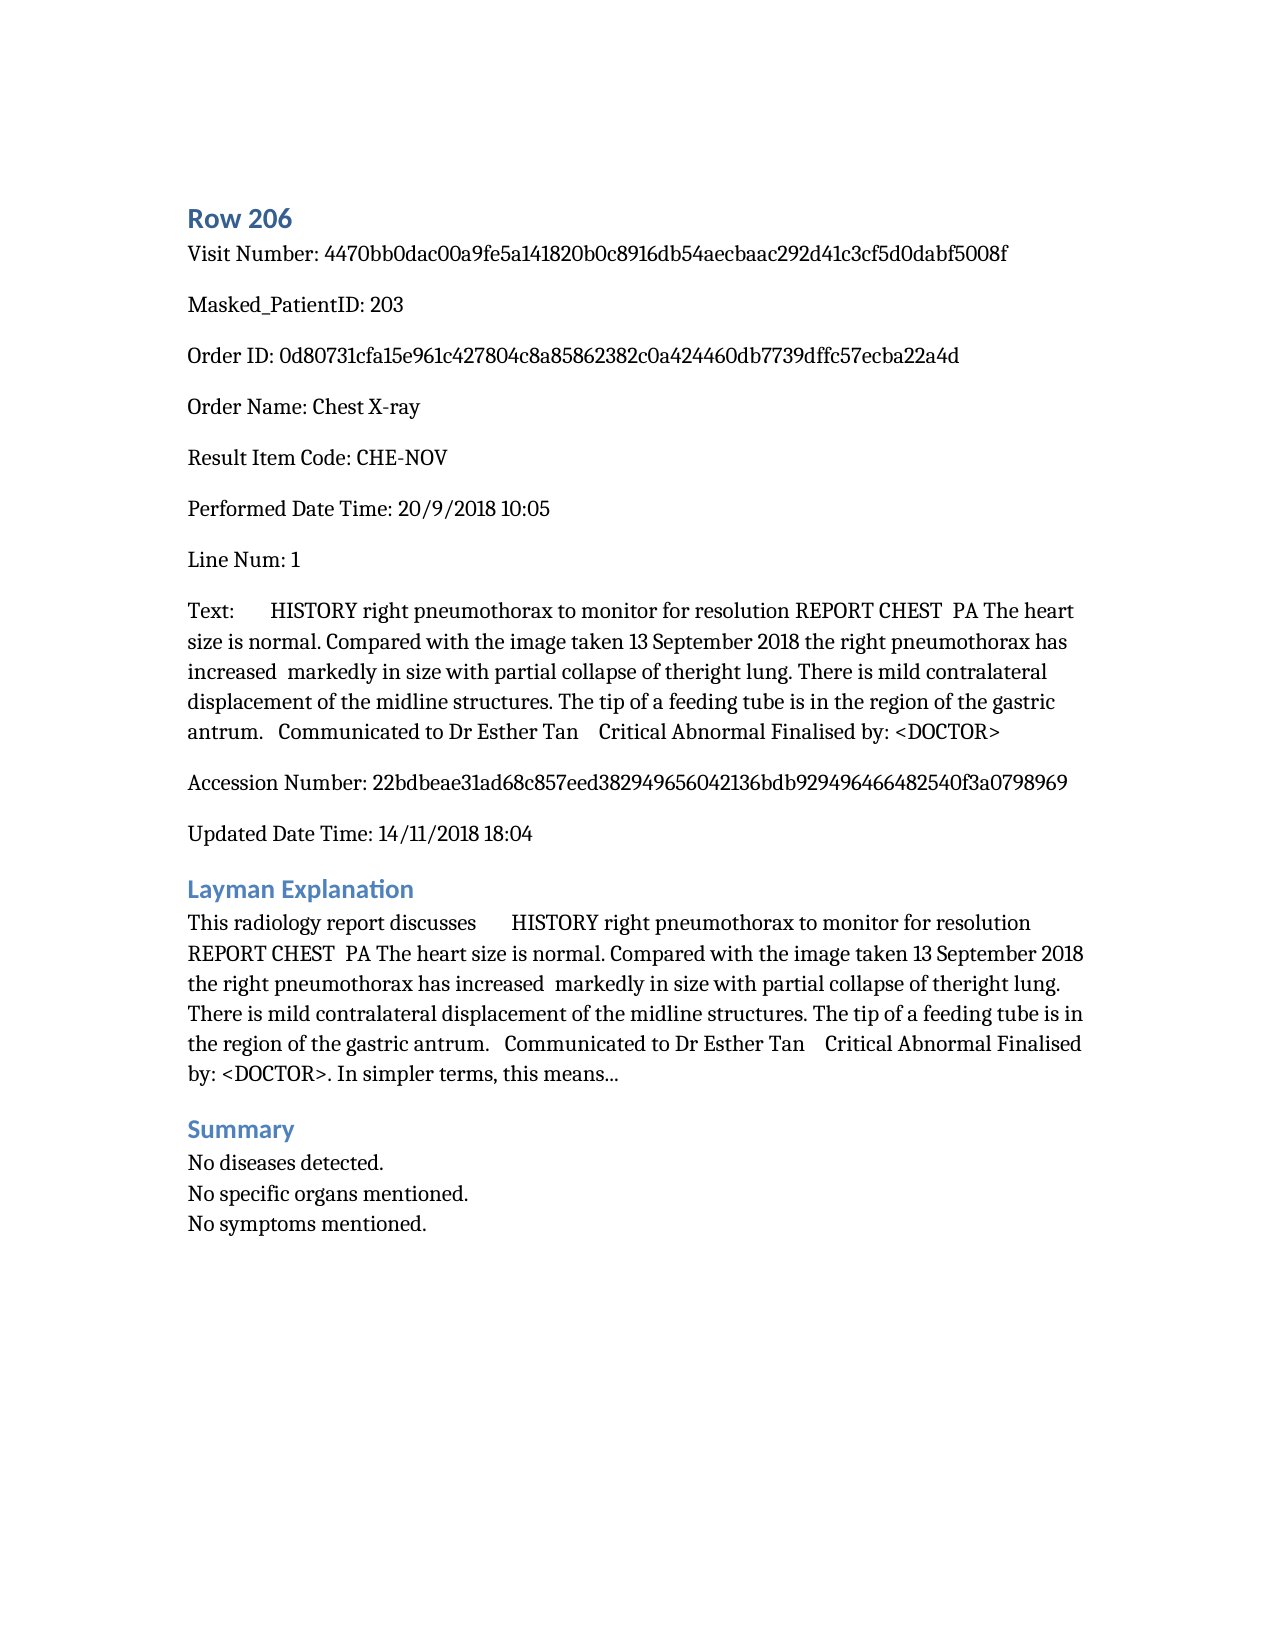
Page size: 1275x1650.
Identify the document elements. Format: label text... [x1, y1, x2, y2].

text Performed Date Time: 20/9/2018 10:05 [187, 496, 1087, 522]
text This radiology report discusses HISTORY right pneumothorax to monitor for resolution REPORT CHEST PA The heart size is normal. Compared with the image taken 13 September 2018 the right pneumothorax has increased markedly in size with partial collapse of theright lung. There is mild contralateral displacement of the midline structures. The tip of a feeding tube is in the region of the gastric antrum. Communicated to Dr Esther Tan Critical Abnormal Finalised by: <DOCTOR>. In simpler terms, this means... [187, 910, 1087, 1087]
text Masked_PatientID: 203 [187, 292, 1087, 318]
text Text: HISTORY right pneumothorax to monitor for resolution REPORT CHEST PA The heart size is normal. Compared with the image taken 13 September 2018 the right pneumothorax has increased markedly in size with partial collapse of theright lung. There is mild contralateral displacement of the midline structures. The tip of a feeding tube is in the region of the gastric antrum. Communicated to Dr Esther Tan Critical Abnormal Finalised by: <DOCTOR> [187, 598, 1087, 745]
text No diseases detected. No specific organs mentioned. No symptoms mentioned. [187, 1150, 1087, 1237]
text Order Name: Chest X-ray [187, 394, 1087, 420]
subtitle Row 206 [187, 200, 1087, 236]
text Result Item Code: CHE-NOV [187, 445, 1087, 471]
subtitle Layman Explanation [187, 872, 1087, 905]
text Updated Date Time: 14/11/2018 18:04 [187, 821, 1087, 847]
subtitle Summary [187, 1112, 1087, 1145]
text Accession Number: 22bdbeae31ad68c857eed382949656042136bdb929496466482540f3a0798969 [187, 770, 1087, 796]
text Line Num: 1 [187, 547, 1087, 573]
text Order ID: 0d80731cfa15e961c427804c8a85862382c0a424460db7739dffc57ecba22a4d [187, 343, 1087, 369]
text Visit Number: 4470bb0dac00a9fe5a141820b0c8916db54aecbaac292d41c3cf5d0dabf5008f [187, 241, 1087, 267]
